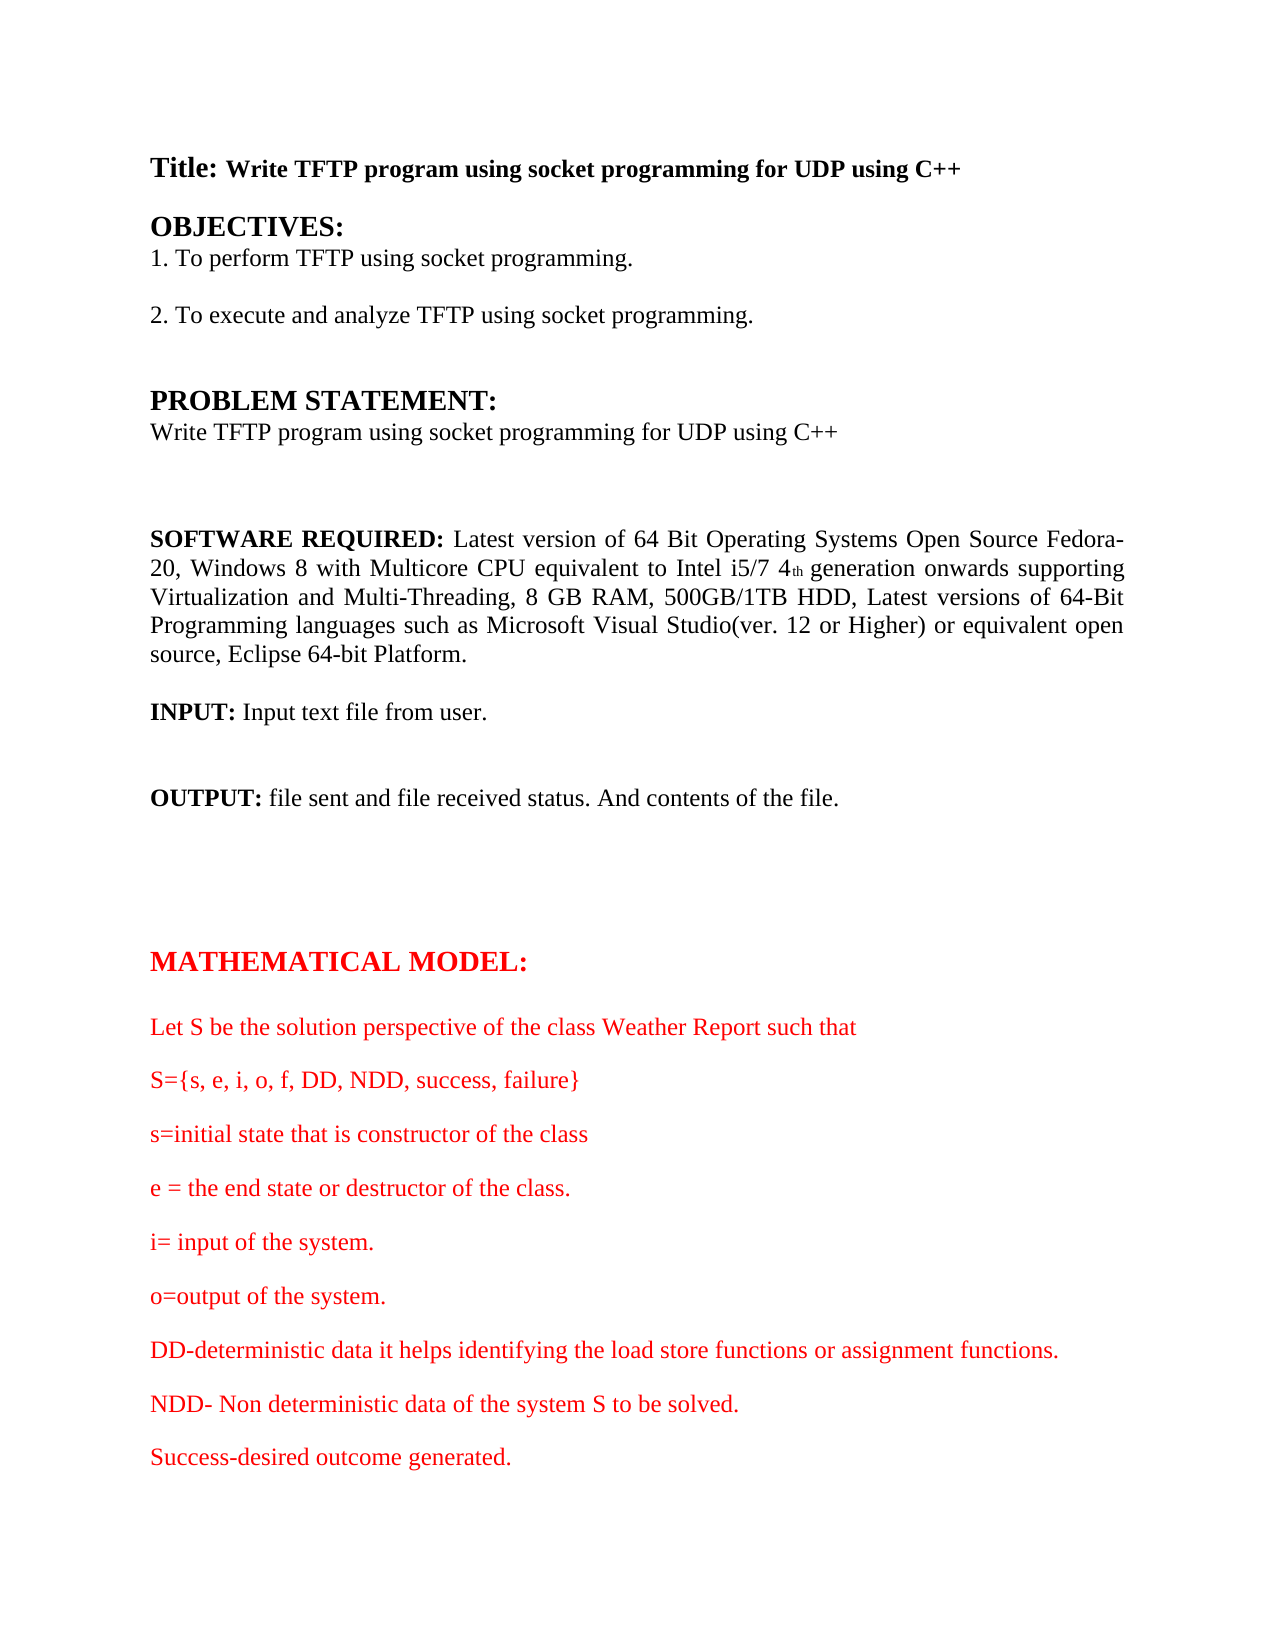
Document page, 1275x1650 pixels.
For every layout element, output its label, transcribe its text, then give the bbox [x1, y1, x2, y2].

text PROBLEM STATEMENT: [150, 383, 1125, 417]
text o=output of the system. [150, 1281, 1125, 1310]
text OUTPUT: file sent and file received status. And contents of the file. [150, 783, 1125, 812]
text s=initial state that is constructor of the class [150, 1119, 1125, 1148]
text INPUT: Input text file from user. [150, 697, 1125, 726]
text DD-deterministic data it helps identifying the load store functions or assignment functions. [150, 1335, 1125, 1363]
text 2. To execute and analyze TFTP using socket programming. [150, 300, 1125, 329]
text Write TFTP program using socket programming for UDP using C++ [150, 417, 1125, 445]
text i= input of the system. [150, 1227, 1125, 1256]
text SOFTWARE REQUIRED: Latest version of 64 Bit Operating Systems Open Source Fedora-20, Windows 8 with Multicore CPU equivalent to Intel i5/7 4th generation onwards supporting Virtualization and Multi-Threading, 8 GB RAM, 500GB/1TB HDD, Latest versions of 64-Bit Programming languages such as Microsoft Visual Studio(ver. 12 or Higher) or equivalent open source, Eclipse 64-bit Platform. [150, 524, 1125, 668]
text Success-desired outcome generated. [150, 1442, 1125, 1471]
text OBJECTIVES: [150, 209, 1125, 243]
text NDD- Non deterministic data of the system S to be solved. [150, 1389, 1125, 1417]
text S={s, e, i, o, f, DD, NDD, success, failure} [150, 1066, 1125, 1094]
text e = the end state or destructor of the class. [150, 1173, 1125, 1202]
text MATHEMATICAL MODEL: [150, 944, 1125, 978]
text Let S be the solution perspective of the class Weather Report such that [150, 1012, 1125, 1040]
text 1. To perform TFTP using socket programming. [150, 243, 1125, 272]
text Title: Write TFTP program using socket programming for UDP using C++ [150, 150, 1125, 183]
